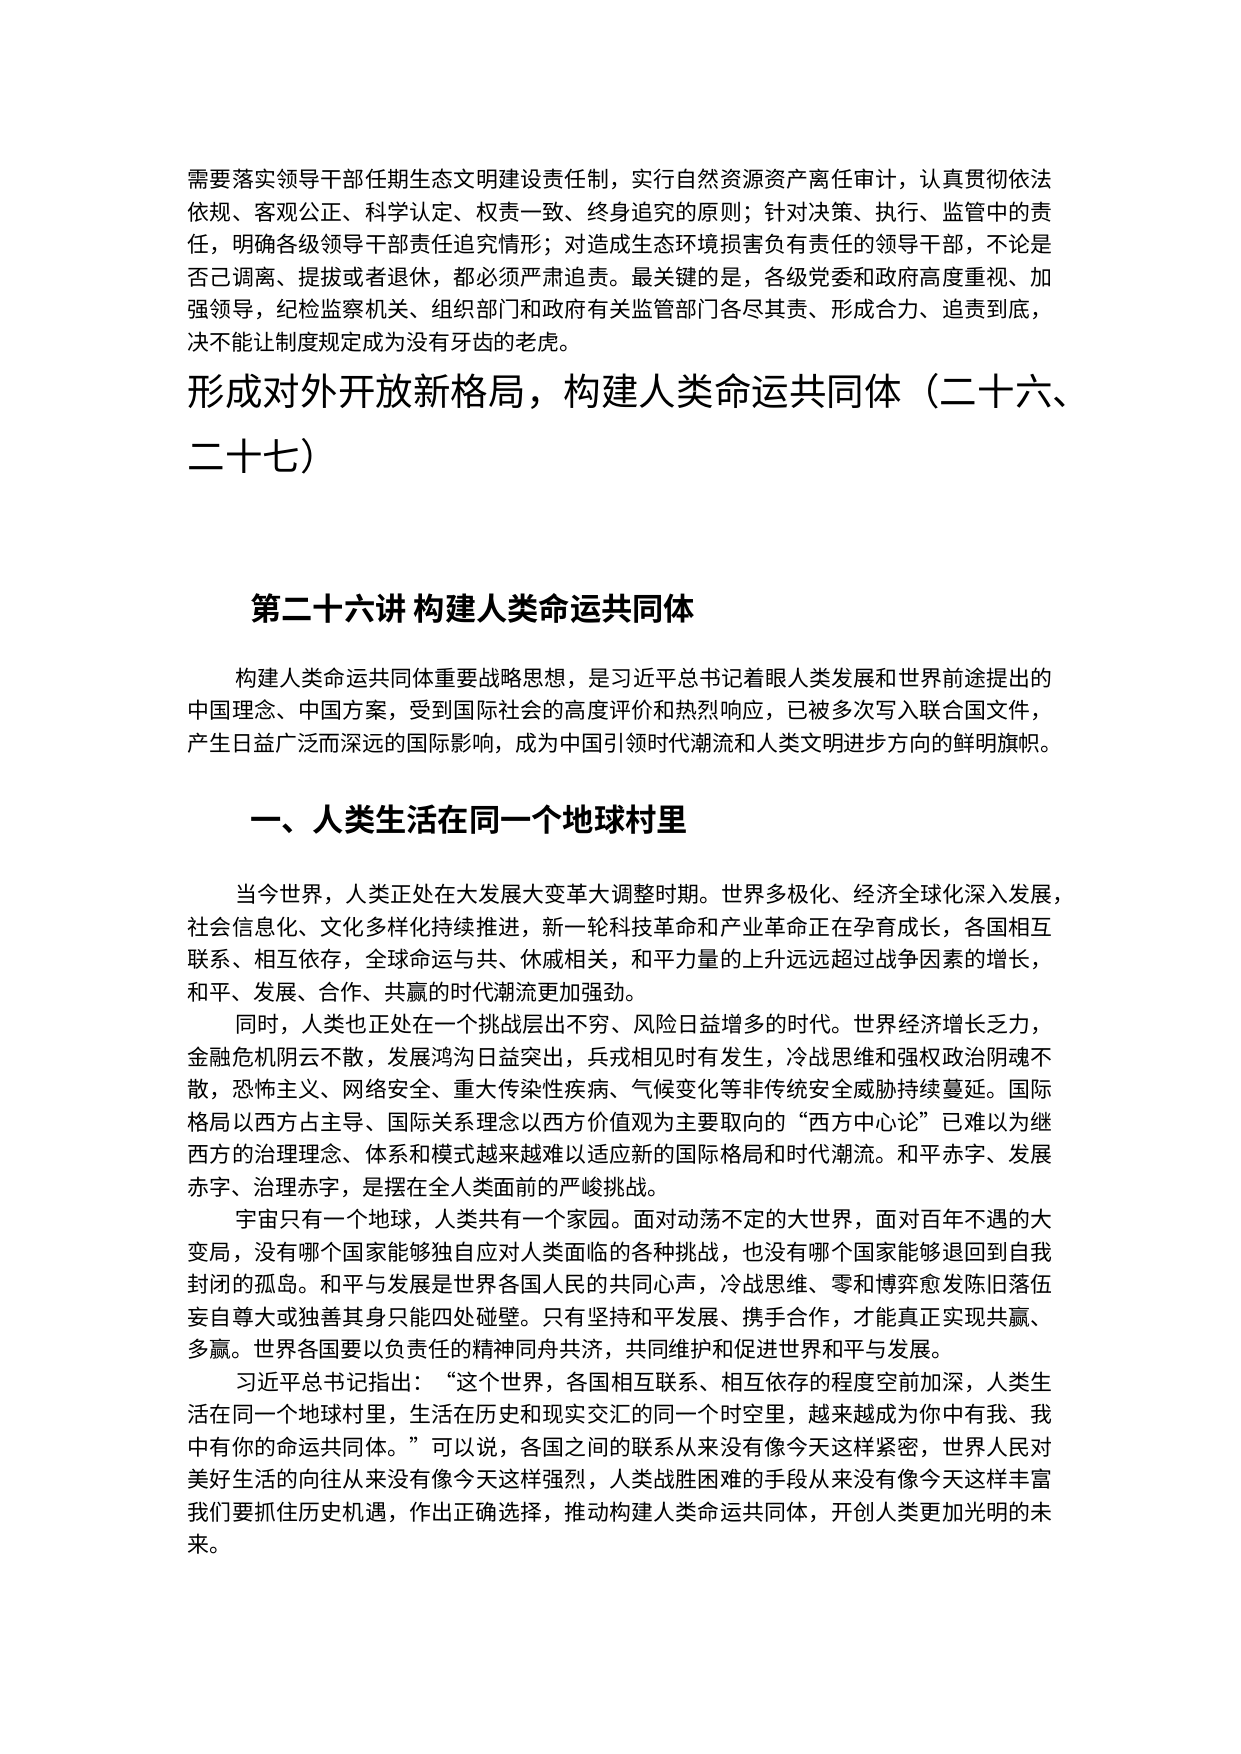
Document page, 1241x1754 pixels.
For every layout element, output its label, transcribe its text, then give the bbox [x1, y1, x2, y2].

text 构建人类命运共同体重要战略思想，是习近平总书记着眼人类发展和世界前途提出的中国理念、中国方案，受到国际社会的高度评价和热烈响应，已被多次写入联合国文件，产生日益广泛而深远的国际影响，成为中国引领时代潮流和人类文明进步方向的鲜明旗帜。 [187, 661, 1053, 758]
text 宇宙只有一个地球，人类共有一个家园。面对动荡不定的大世界，面对百年不遇的大变局，没有哪个国家能够独自应对人类面临的各种挑战，也没有哪个国家能够退回到自我封闭的孤岛。和平与发展是世界各国人民的共同心声，冷战思维、零和博弈愈发陈旧落伍，妄自尊大或独善其身只能四处碰壁。只有坚持和平发展、携手合作，才能真正实现共赢、多赢。世界各国要以负责任的精神同舟共济，共同维护和促进世界和平与发展。 [187, 1202, 1053, 1364]
text 第二十六讲 构建人类命运共同体 [187, 574, 1053, 639]
text 习近平总书记指出：“这个世界，各国相互联系、相互依存的程度空前加深，人类生活在同一个地球村里，生活在历史和现实交汇的同一个时空里，越来越成为你中有我、我中有你的命运共同体。”可以说，各国之间的联系从来没有像今天这样紧密，世界人民对美好生活的向往从来没有像今天这样强烈，人类战胜困难的手段从来没有像今天这样丰富。我们要抓住历史机遇，作出正确选择，推动构建人类命运共同体，开创人类更加光明的未来。 [187, 1364, 1053, 1559]
text 一、人类生活在同一个地球村里 [187, 785, 1053, 850]
text 当今世界，人类正处在大发展大变革大调整时期。世界多极化、经济全球化深入发展，社会信息化、文化多样化持续推进，新一轮科技革命和产业革命正在孕育成长，各国相互联系、相互依存，全球命运与共、休戚相关，和平力量的上升远远超过战争因素的增长，和平、发展、合作、共赢的时代潮流更加强劲。 [187, 877, 1053, 1007]
text 形成对外开放新格局，构建人类命运共同体（二十六、二十七） [187, 357, 1053, 487]
text 同时，人类也正处在一个挑战层出不穷、风险日益增多的时代。世界经济增长乏力，金融危机阴云不散，发展鸿沟日益突出，兵戎相见时有发生，冷战思维和强权政治阴魂不散，恐怖主义、网络安全、重大传染性疾病、气候变化等非传统安全威胁持续蔓延。国际格局以西方占主导、国际关系理念以西方价值观为主要取向的“西方中心论”已难以为继，西方的治理理念、体系和模式越来越难以适应新的国际格局和时代潮流。和平赤字、发展赤字、治理赤字，是摆在全人类面前的严峻挑战。 [187, 1007, 1053, 1202]
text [187, 162, 1053, 357]
